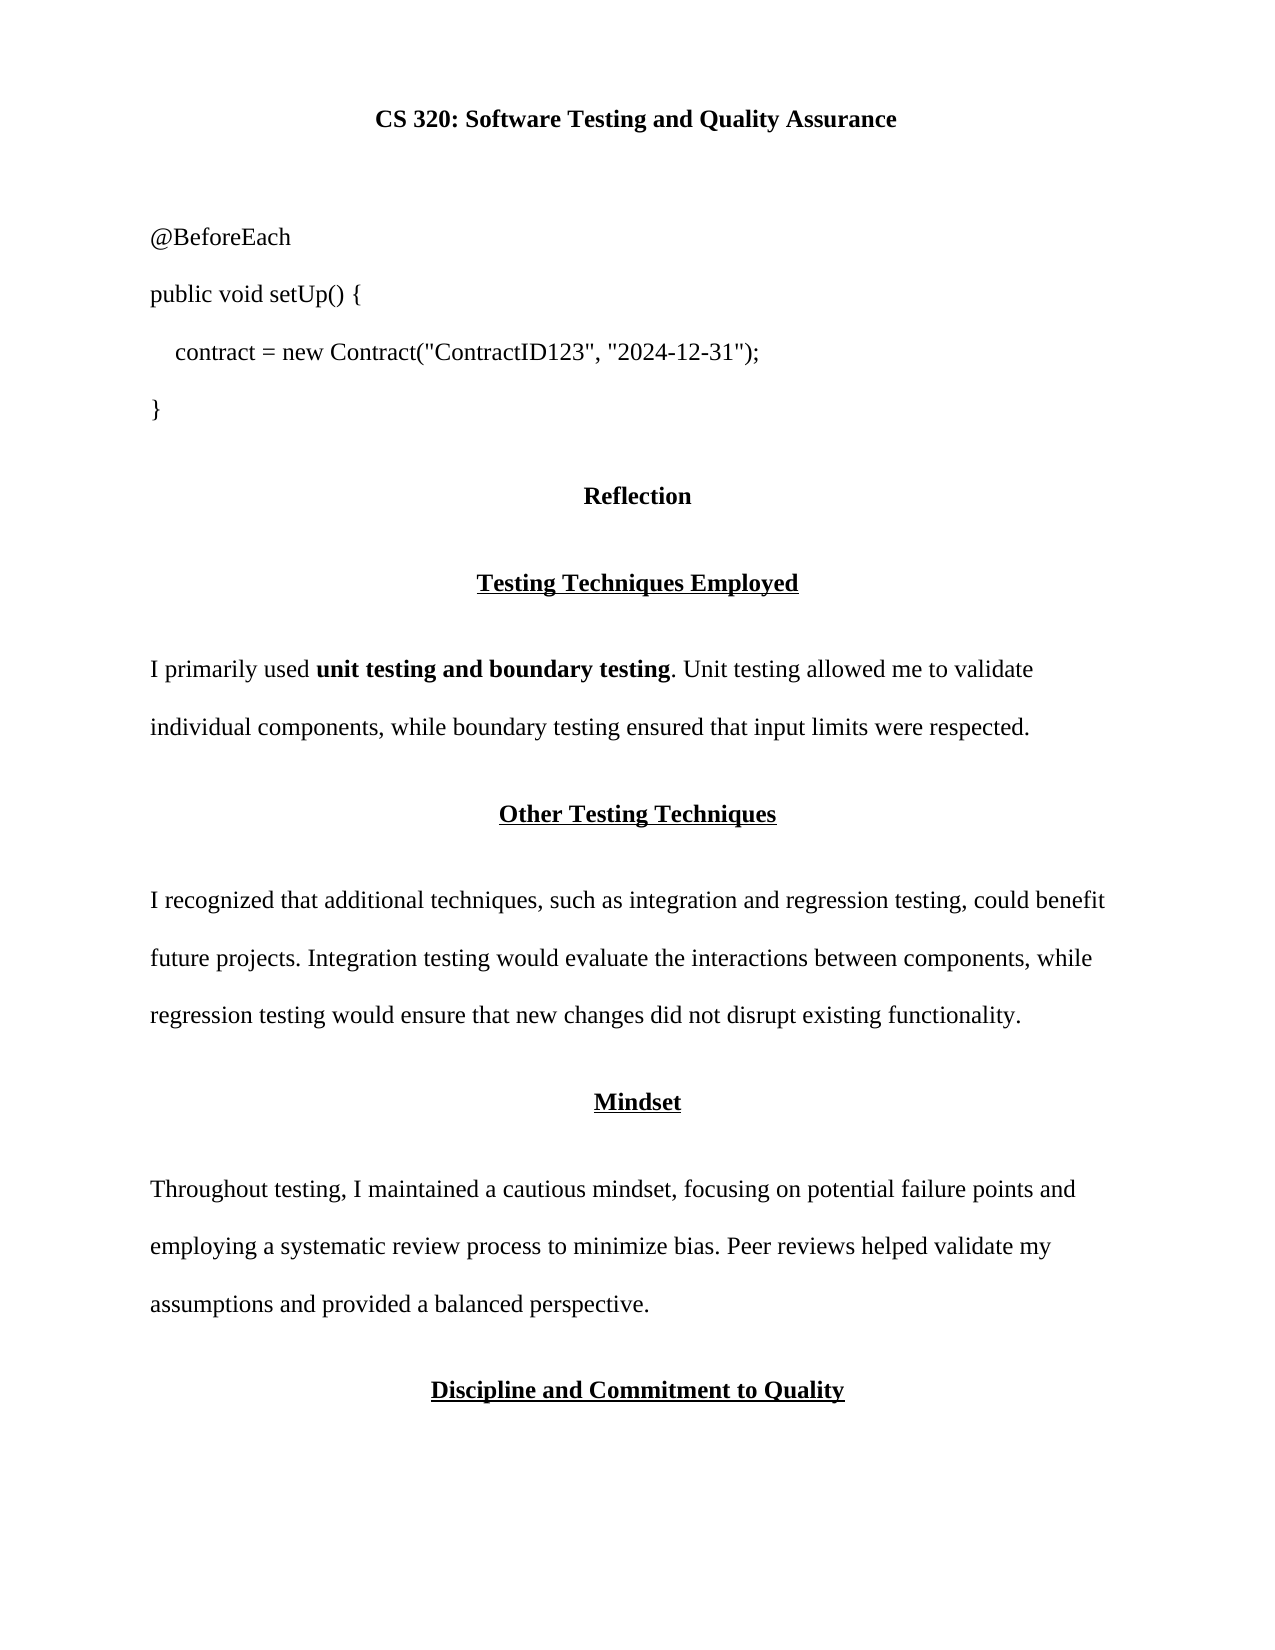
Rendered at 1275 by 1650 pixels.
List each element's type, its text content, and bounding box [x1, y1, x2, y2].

text Other Testing Techniques [150, 799, 1125, 827]
text Mindset [150, 1087, 1125, 1116]
text } [150, 394, 1125, 423]
text Testing Techniques Employed [150, 568, 1125, 597]
text public void setUp() { [150, 279, 1125, 308]
text I primarily used unit testing and boundary testing. Unit testing allowed me to validate individual components, while boundary testing ensured that input limits were respected. [150, 654, 1125, 741]
text contract = new Contract("ContractID123", "2024-12-31"); [150, 337, 1125, 366]
text Throughout testing, I maintained a cautious mindset, focusing on potential failure points and employing a systematic review process to minimize bias. Peer reviews helped validate my assumptions and provided a balanced perspective. [150, 1174, 1125, 1317]
text @BeforeEach [150, 222, 1125, 251]
text I recognized that additional techniques, such as integration and regression testing, could benefit future projects. Integration testing would evaluate the interactions between components, while regression testing would ensure that new changes did not disrupt existing functionality. [150, 885, 1125, 1029]
text Reflection [150, 481, 1125, 510]
text Discipline and Commitment to Quality [150, 1375, 1125, 1404]
